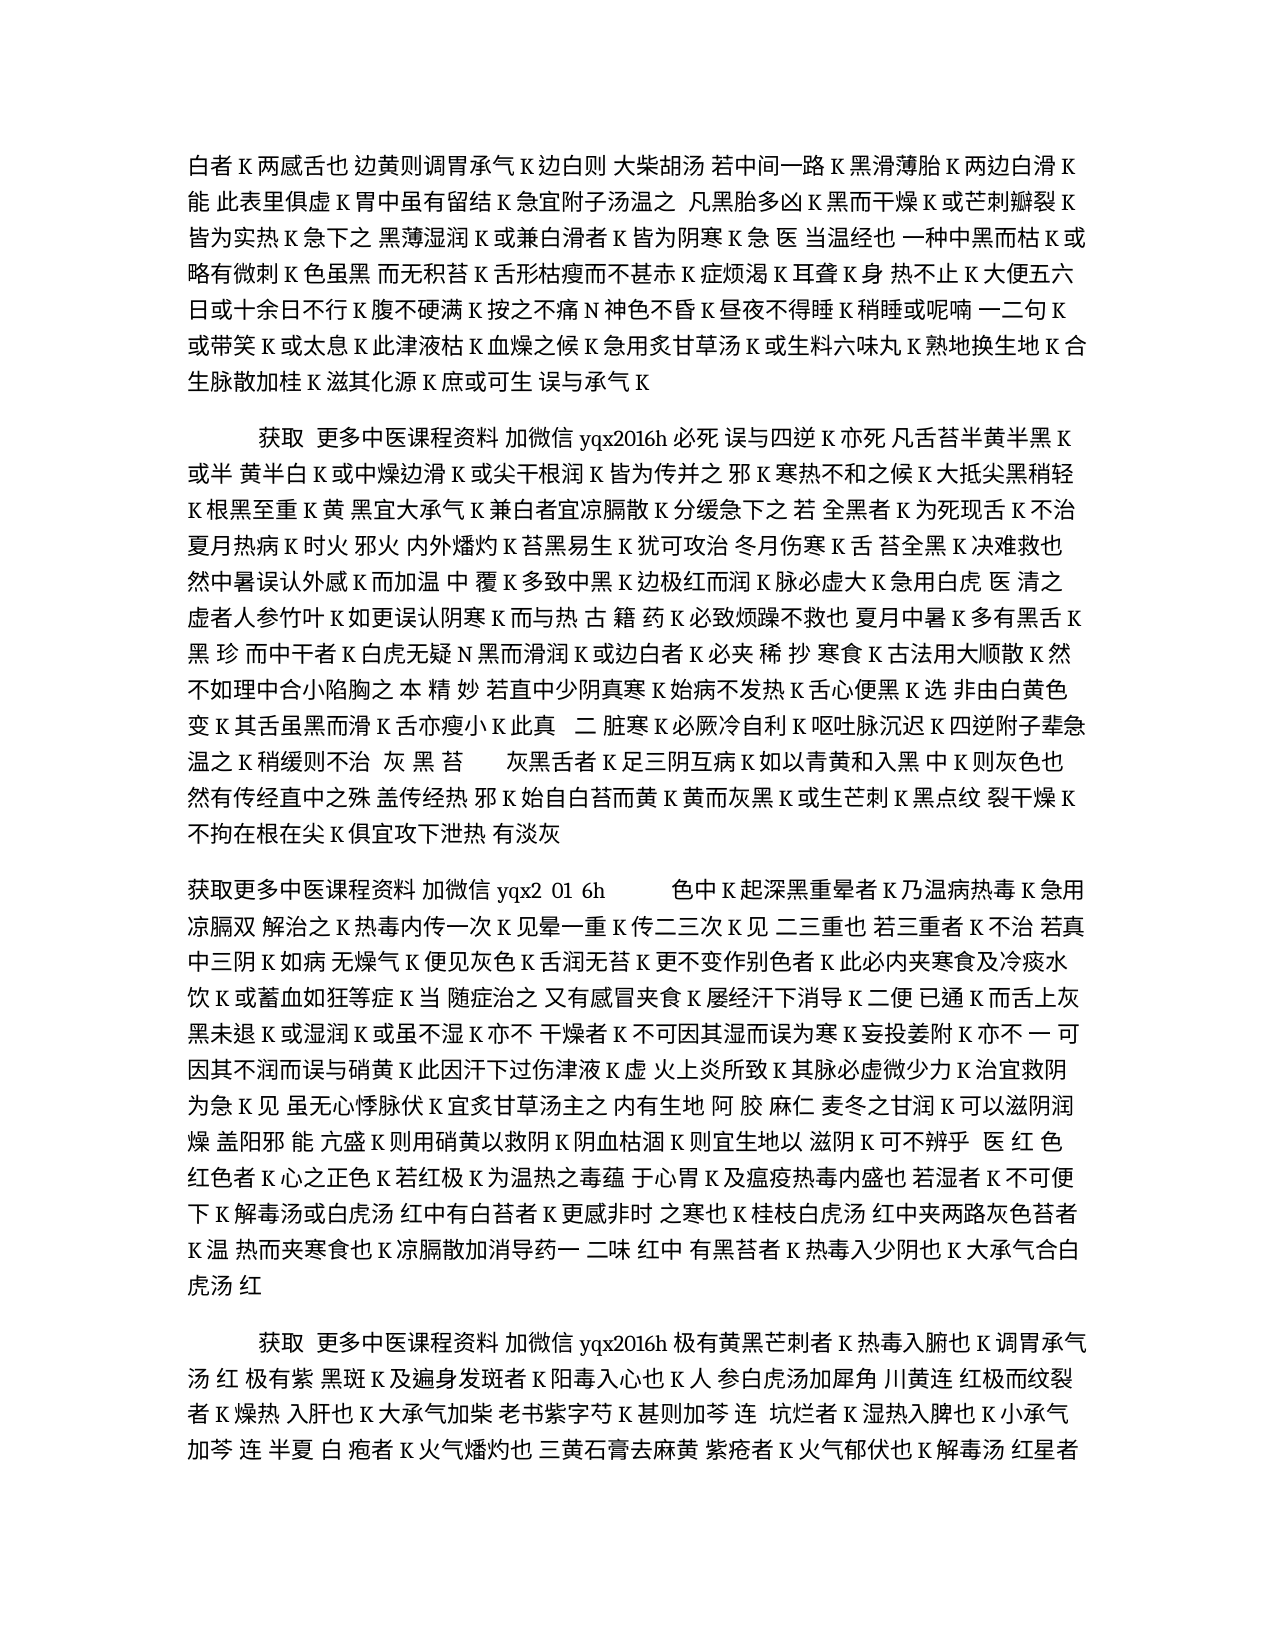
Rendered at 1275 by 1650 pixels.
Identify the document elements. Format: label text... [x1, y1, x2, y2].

text 获取更多中医课程资料 加微信 yqx2 01 6h 色中K起深黑重晕者K乃温病热毒K急用凉膈双 解治之K热毒内传一次K见晕一重K传二三次K见 二三重也 若三重者K不治 若真中三阴K如病 无燥气K便见灰色K舌润无苔K更不变作别色者K 此必内夹寒食及冷痰水饮K或蓄血如狂等症K当 随症治之 又有感冒夹食K屡经汗下消导K二便 已通K而舌上灰黑未退K或湿润K或虽不湿K亦不 干燥者K不可因其湿而误为寒K妄投姜附K亦不 一 可因其不润而误与硝黄K此因汗下过伤津液K虚 火上炎所致K其脉必虚微少力K治宜救阴为急K 见 虽无心悸脉伏K宜炙甘草汤主之 内有生地 阿 胶 麻仁 麦冬之甘润K可以滋阴润燥 盖阳邪 能 亢盛K则用硝黄以救阴K阴血枯涸K则宜生地以 滋阴K可不辨乎 医 红 色 红色者K心之正色K若红极K为温热之毒蕴 于心胃K及瘟疫热毒内盛也 若湿者K不可便 下K解毒汤或白虎汤 红中有白苔者K更感非时 之寒也K桂枝白虎汤 红中夹两路灰色苔者K温 热而夹寒食也K凉膈散加消导药一 二味 红中 有黑苔者K热毒入少阴也K大承气合白虎汤 红 [187, 874, 1087, 1301]
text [187, 150, 1087, 397]
text 获取 更多中医课程资料 加微信 yqx2016h 必死 误与四逆K亦死 凡舌苔半黄半黑K或半 黄半白K或中燥边滑K或尖干根润K皆为传并之 邪K寒热不和之候K大抵尖黑稍轻K根黑至重K黄 黑宜大承气K兼白者宜凉膈散K分缓急下之 若 全黑者K为死现舌K不治 夏月热病K时火 邪火 内外燔灼K苔黑易生K犹可攻治 冬月伤寒K舌 苔全黑K决难救也 然中暑误认外感K而加温 中 覆K多致中黑K边极红而润K脉必虚大K急用白虎 医 清之 虚者人参竹叶K如更误认阴寒K而与热 古 籍 药K必致烦躁不救也 夏月中暑K多有黑舌K黑 珍 而中干者K白虎无疑N黑而滑润K或边白者K必夹 稀 抄 寒食K古法用大顺散K然不如理中合小陷胸之 本 精 妙 若直中少阴真寒K始病不发热K舌心便黑K 选 非由白黄色变K其舌虽黑而滑K舌亦瘦小K此真 二 脏寒K必厥冷自利K呕吐脉沉迟K四逆附子辈急 温之K稍缓则不治 灰 黑 苔 灰黑舌者K足三阴互病K如以青黄和入黑 中K则灰色也 然有传经直中之殊 盖传经热 邪K始自白苔而黄K黄而灰黑K或生芒刺K黑点纹 裂干燥K不拘在根在尖K俱宜攻下泄热 有淡灰 [187, 422, 1087, 849]
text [187, 1327, 1087, 1466]
